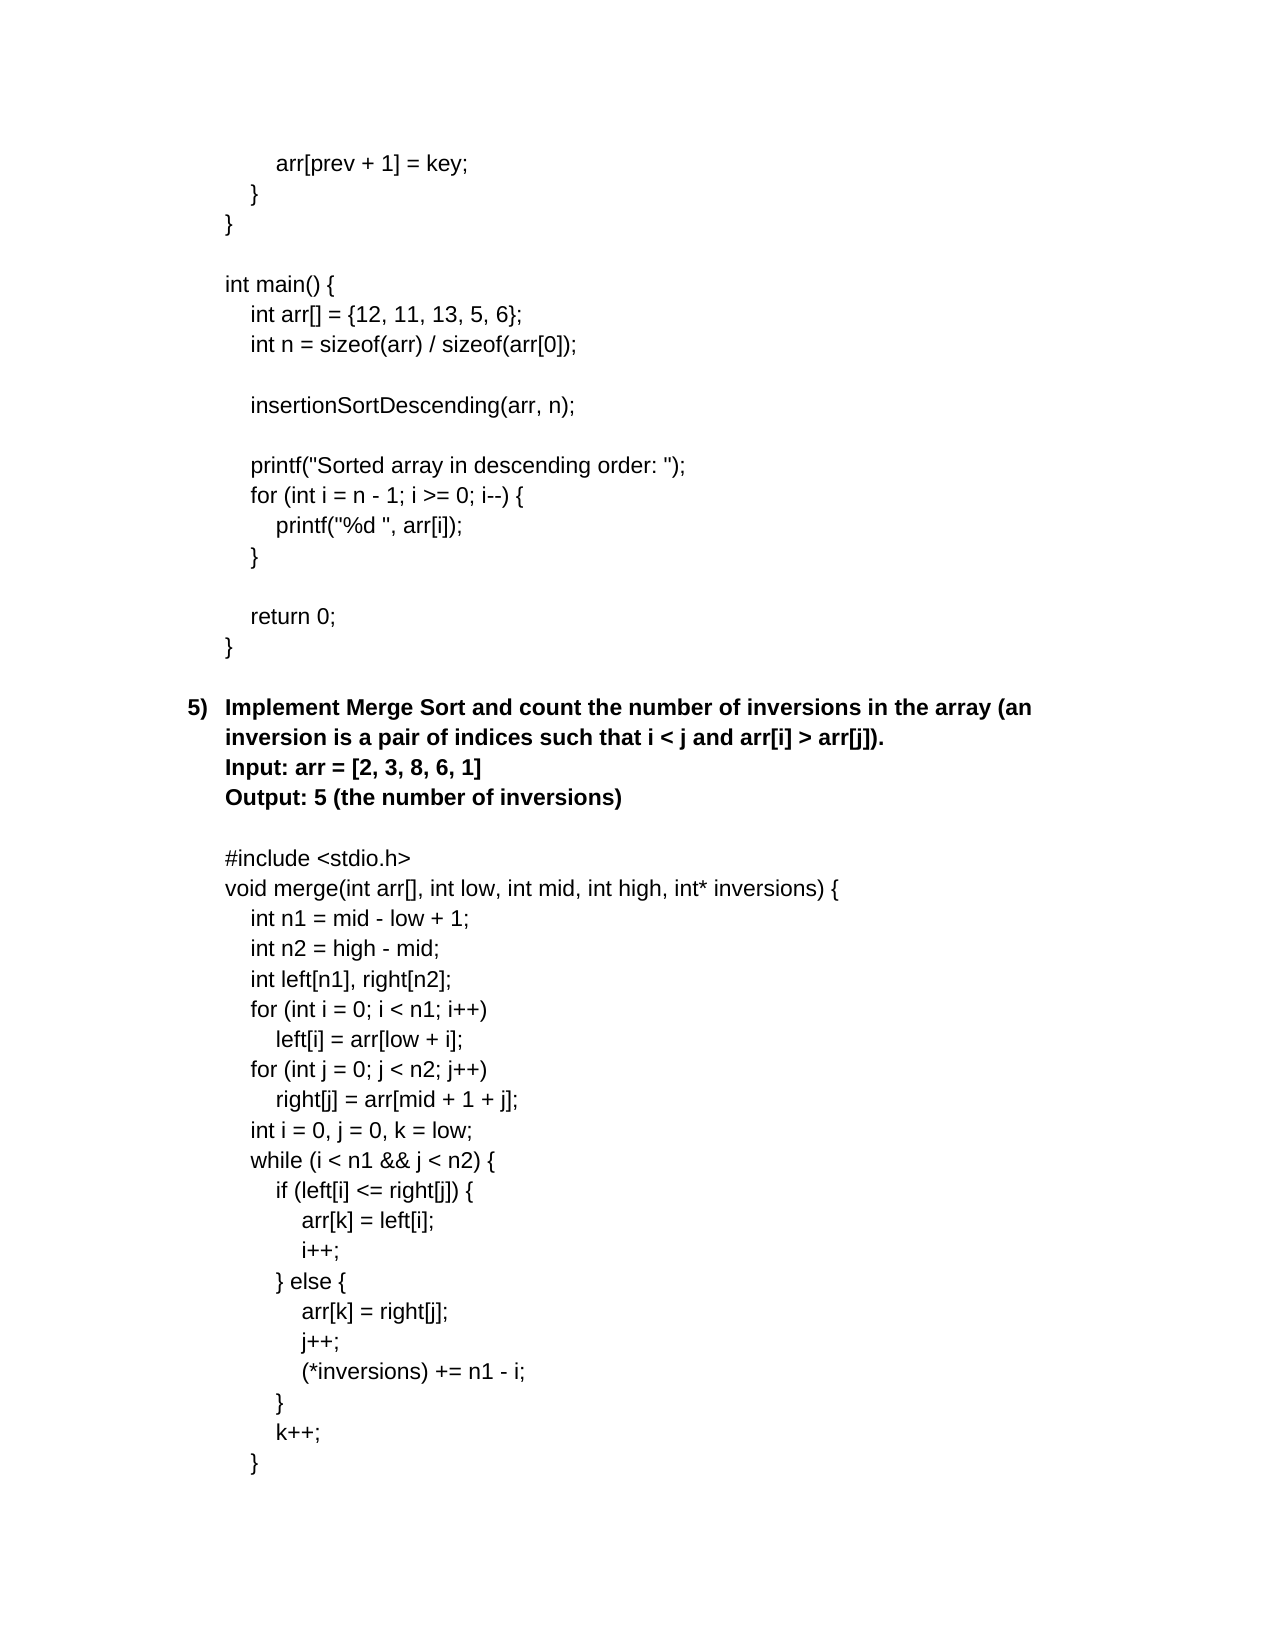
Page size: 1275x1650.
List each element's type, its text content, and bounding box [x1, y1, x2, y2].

text return 0; [225, 603, 1125, 629]
text } [225, 180, 1125, 207]
text for (int j = 0; j < n2; j++) [225, 1056, 1125, 1083]
text arr[k] = left[i]; [225, 1207, 1125, 1234]
text } else { [225, 1268, 1125, 1294]
text } [225, 210, 1125, 237]
text while (i < n1 && j < n2) { [225, 1147, 1125, 1173]
text int n2 = high - mid; [225, 935, 1125, 962]
text for (int i = 0; i < n1; i++) [225, 996, 1125, 1022]
text i++; [225, 1237, 1125, 1264]
text } [225, 1388, 1125, 1415]
text left[i] = arr[low + i]; [225, 1026, 1125, 1052]
text int n1 = mid - low + 1; [225, 905, 1125, 932]
text #include <stdio.h> [225, 845, 1125, 871]
text arr[prev + 1] = key; [225, 150, 1125, 176]
text for (int i = n - 1; i >= 0; i--) { [225, 482, 1125, 509]
text (*inversions) += n1 - i; [225, 1358, 1125, 1385]
text int arr[] = {12, 11, 13, 5, 6}; [225, 301, 1125, 327]
list Implement Merge Sort and count the number of inversions in the array (an inversion is a pair of indices such that i < j and arr[i] > arr[j]). [187, 694, 1125, 750]
text if (left[i] <= right[j]) { [225, 1177, 1125, 1203]
text j++; [225, 1328, 1125, 1354]
text } [225, 1449, 1125, 1475]
text int i = 0, j = 0, k = low; [225, 1117, 1125, 1143]
text Input: arr = [2, 3, 8, 6, 1] [225, 754, 1125, 781]
text right[j] = arr[mid + 1 + j]; [225, 1086, 1125, 1113]
text int left[n1], right[n2]; [225, 966, 1125, 992]
text Output: 5 (the number of inversions) [225, 784, 1125, 811]
text insertionSortDescending(arr, n); [225, 392, 1125, 418]
text int n = sizeof(arr) / sizeof(arr[0]); [225, 331, 1125, 358]
text } [225, 633, 1125, 660]
text arr[k] = right[j]; [225, 1298, 1125, 1324]
text k++; [225, 1419, 1125, 1445]
text printf("%d ", arr[i]); [225, 512, 1125, 539]
text int main() { [225, 271, 1125, 297]
text void merge(int arr[], int low, int mid, int high, int* inversions) { [225, 875, 1125, 901]
text printf("Sorted array in descending order: "); [225, 452, 1125, 478]
text } [225, 543, 1125, 569]
